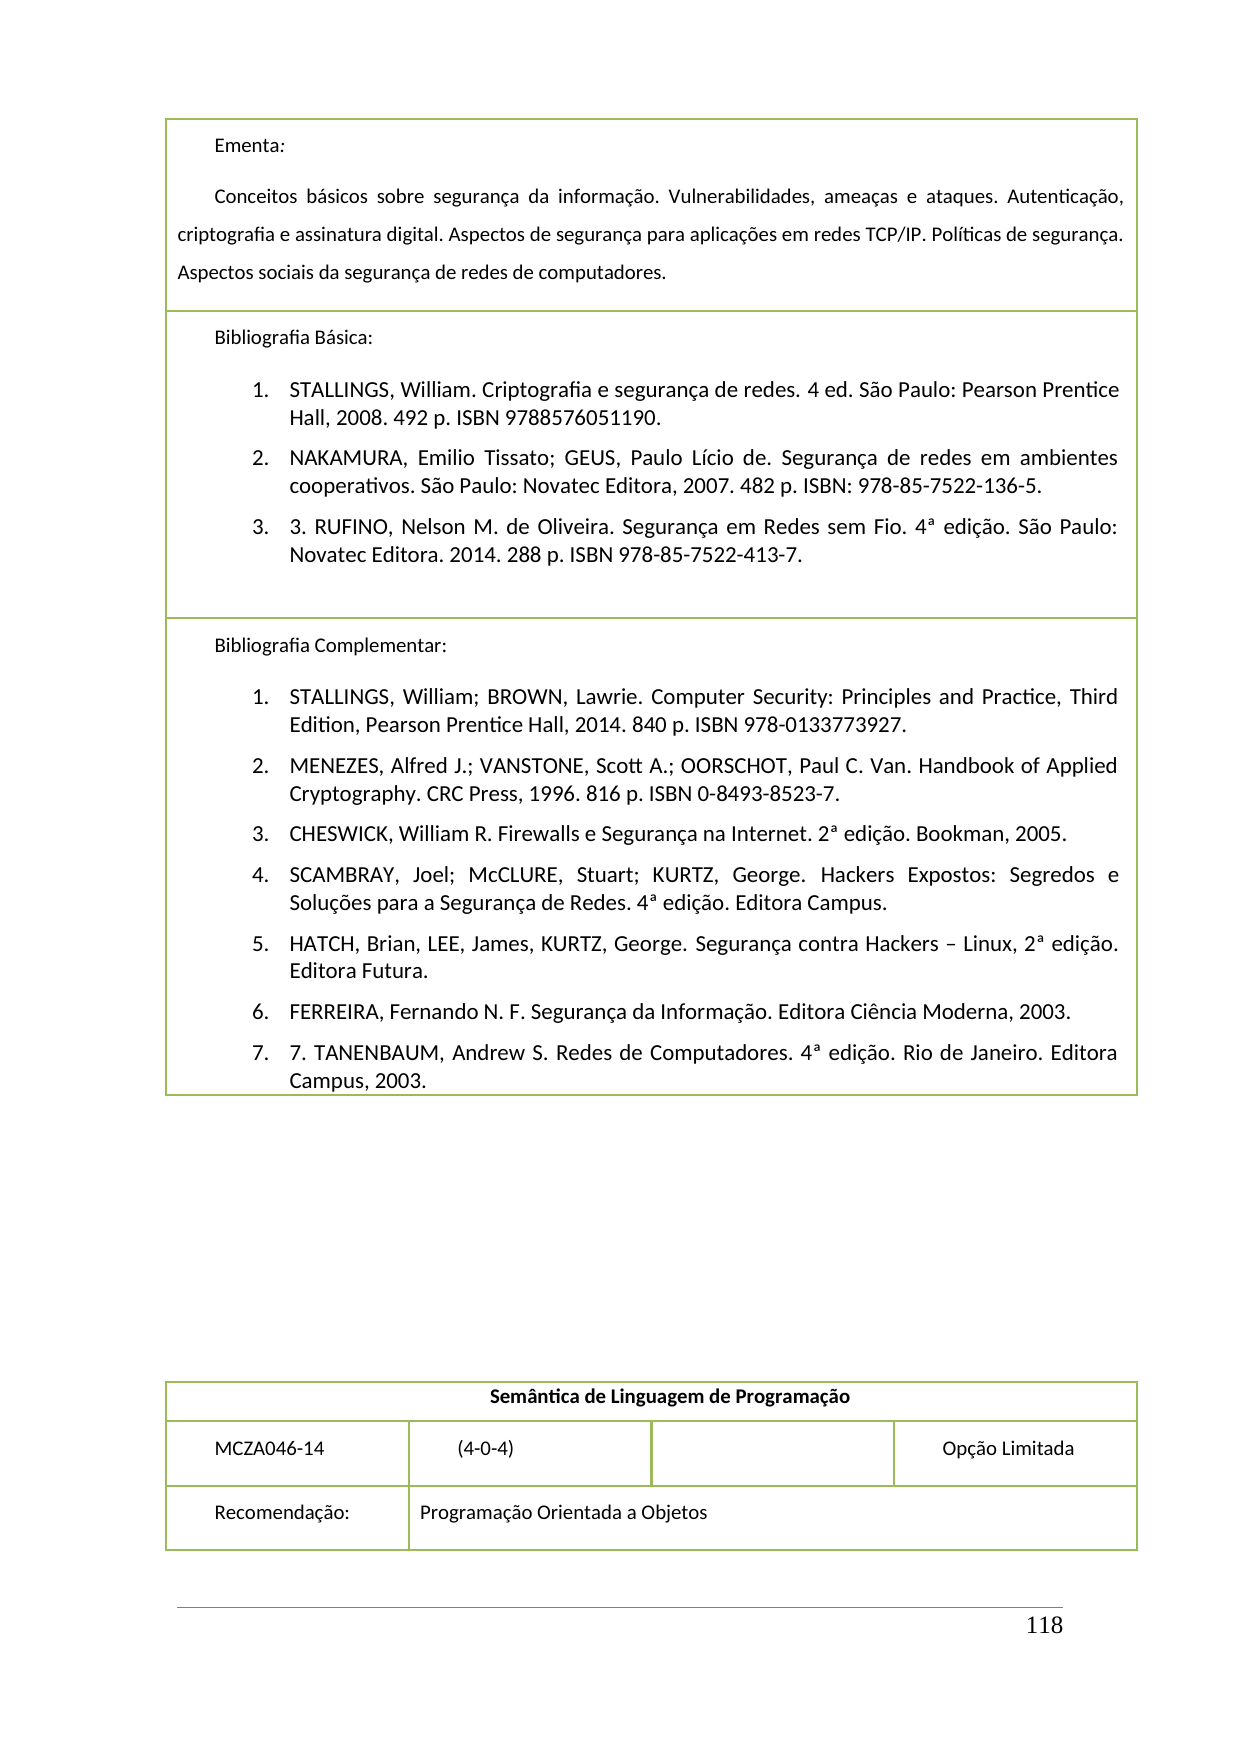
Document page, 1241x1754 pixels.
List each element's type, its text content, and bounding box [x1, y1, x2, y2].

table_cell Bibliografia Complementar: STALLINGS, William; BROWN, Lawrie. Computer Security: Principles and Practice, Third Edition, Pearson Prentice Hall, 2014. 840 p. ISBN 978-0133773927. MENEZES, Alfred J.; VANSTONE, Scott A.; OORSCHOT, Paul C. Van. Handbook of Applied Cryptography. CRC Press, 1996. 816 p. ISBN 0-8493-8523-7. CHESWICK, William R. Firewalls e Segurança na Internet. 2ª edição. Bookman, 2005. SCAMBRAY, Joel; McCLURE, Stuart; KURTZ, George. Hackers Expostos: Segredos e Soluções para a Segurança de Redes. 4ª edição. Editora Campus. HATCH, Brian, LEE, James, KURTZ, George. Segurança contra Hackers – Linux, 2ª edição. Editora Futura. FERREIRA, Fernando N. F. Segurança da Informação. Editora Ciência Moderna, 2003. 7. TANENBAUM, Andrew S. Redes de Computadores. 4ª edição. Rio de Janeiro. Editora Campus, 2003. [167, 619, 1136, 1094]
table_cell Ementa: Conceitos básicos sobre segurança da informação. Vulnerabilidades, ameaças e ataques. Autenticação, criptografia e assinatura digital. Aspectos de segurança para aplicações em redes TCP/IP. Políticas de segurança. Aspectos sociais da segurança de redes de computadores. [167, 120, 1136, 309]
table_cell MCZA046-14 [167, 1422, 408, 1485]
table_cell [410, 1487, 1136, 1549]
table_cell Recomendação: [167, 1487, 408, 1549]
table_cell [653, 1422, 893, 1485]
table_cell Opção Limitada [895, 1422, 1136, 1485]
table_cell (4-0-4) [410, 1422, 650, 1485]
table_cell Bibliografia Básica: STALLINGS, William. Criptografia e segurança de redes. 4 ed. São Paulo: Pearson Prentice Hall, 2008. 492 p. ISBN 9788576051190. NAKAMURA, Emilio Tissato; GEUS, Paulo Lício de. Segurança de redes em ambientes cooperativos. São Paulo: Novatec Editora, 2007. 482 p. ISBN: 978-85-7522-136-5. 3. RUFINO, Nelson M. de Oliveira. Segurança em Redes sem Fio. 4ª edição. São Paulo: Novatec Editora. 2014. 288 p. ISBN 978-85-7522-413-7. [167, 312, 1136, 617]
table_header Semântica de Linguagem de Programação [167, 1383, 1136, 1420]
